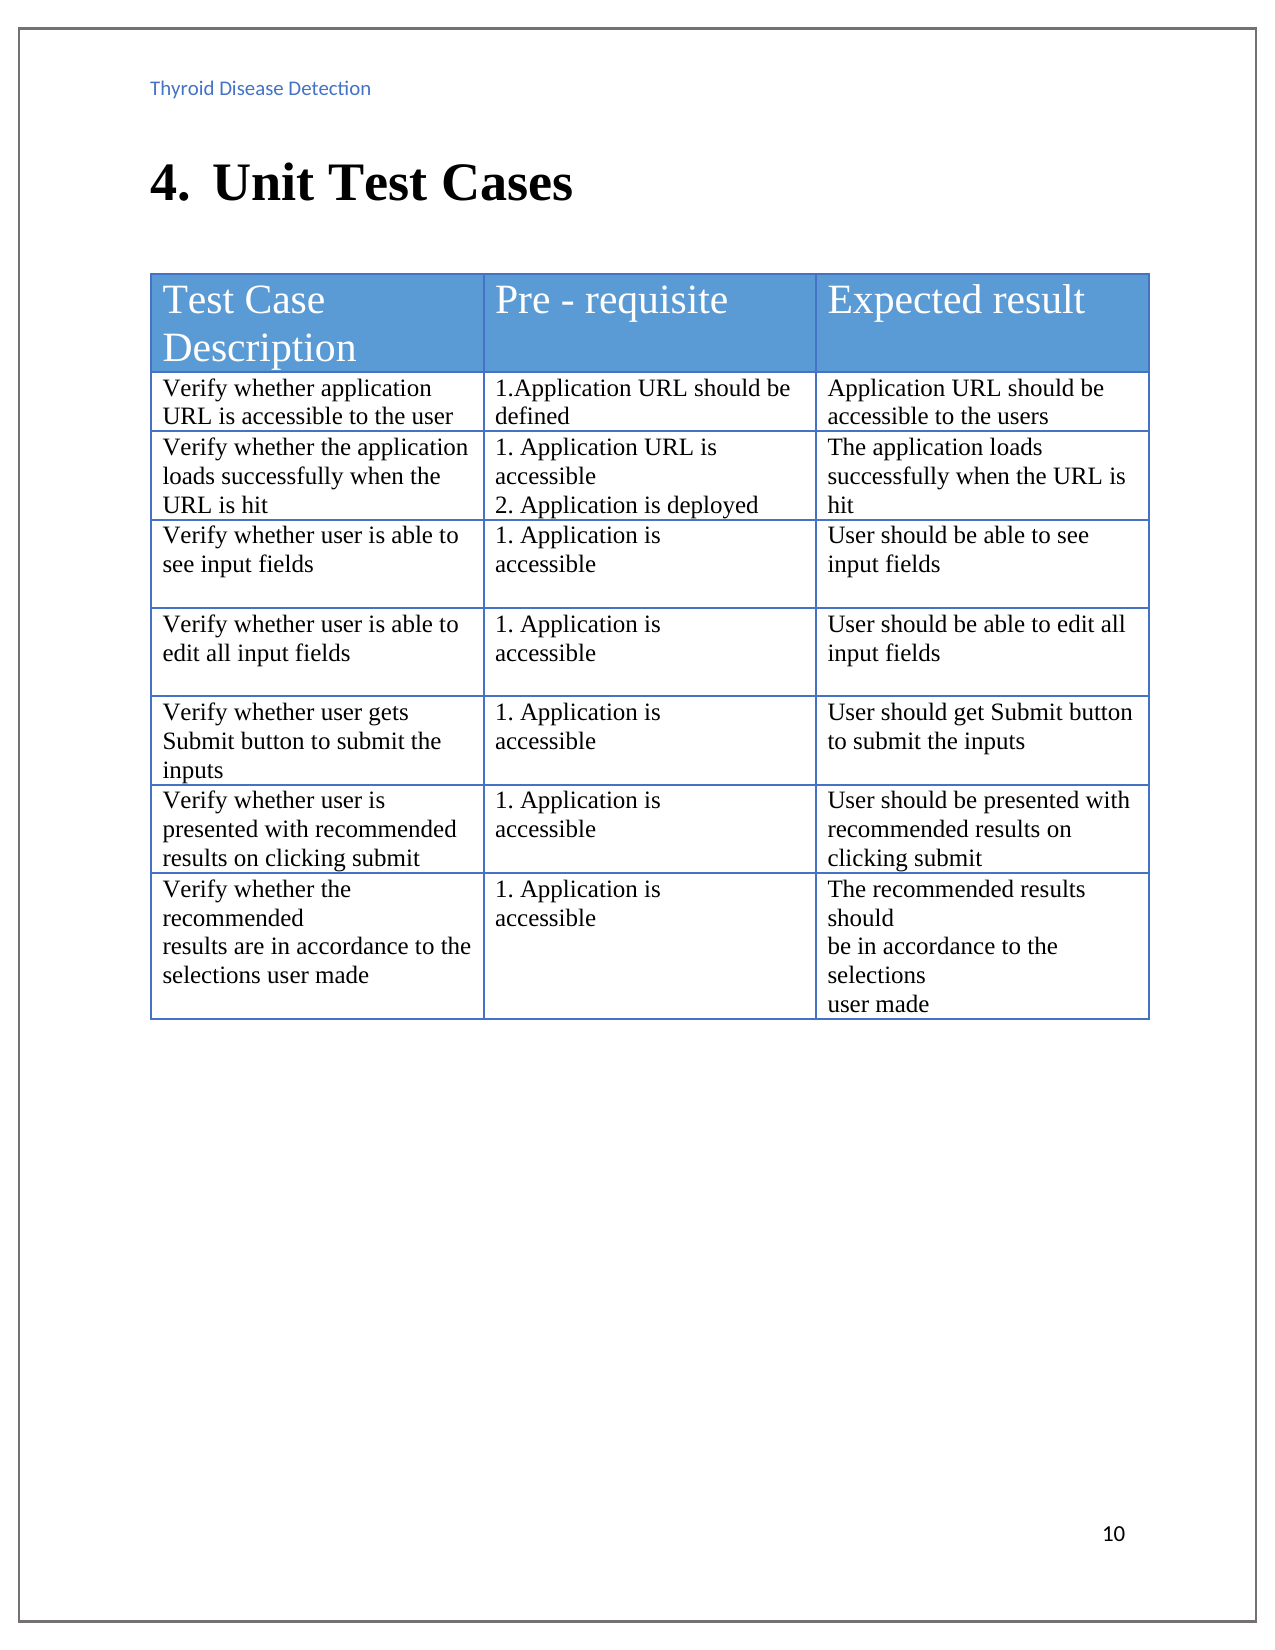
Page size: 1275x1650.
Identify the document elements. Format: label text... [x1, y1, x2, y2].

table_header Pre - requisite [485, 275, 815, 371]
table_cell Verify whether user gets Submit button to submit the inputs [152, 697, 483, 783]
table_cell Verify whether user is presented with recommended results on clicking submit [152, 786, 483, 872]
table_cell Verify whether application URL is accessible to the user [152, 373, 483, 430]
table_cell 1. Application is accessible [485, 609, 815, 695]
table_cell Verify whether the recommended results are in accordance to the selections user made [152, 874, 483, 1018]
table_cell 1. Application URL is accessible 2. Application is deployed [485, 432, 815, 518]
table_cell 1. Application is accessible [485, 786, 815, 872]
table_header Expected result [817, 275, 1148, 371]
table_cell Application URL should be accessible to the users [817, 373, 1148, 430]
table_header Test Case Description [152, 275, 483, 371]
table_cell 1. Application is accessible [485, 874, 815, 1018]
table_cell 1. Application is accessible [485, 697, 815, 783]
table_cell Verify whether user is able to see input fields [152, 521, 483, 607]
table_cell User should be presented with recommended results on clicking submit [817, 786, 1148, 872]
table_cell The application loads successfully when the URL is hit [817, 432, 1148, 518]
table_cell User should get Submit button to submit the inputs [817, 697, 1148, 783]
table_cell User should be able to see input fields [817, 521, 1148, 607]
table_cell 1. Application is accessible [485, 521, 815, 607]
table_cell 1.Application URL should be defined [485, 373, 815, 430]
list Unit Test Cases [150, 150, 1125, 212]
table_cell Verify whether the application loads successfully when the URL is hit [152, 432, 483, 518]
table_cell User should be able to edit all input fields [817, 609, 1148, 695]
table_cell The recommended results should be in accordance to the selections user made [817, 874, 1148, 1018]
table_cell Verify whether user is able to edit all input fields [152, 609, 483, 695]
